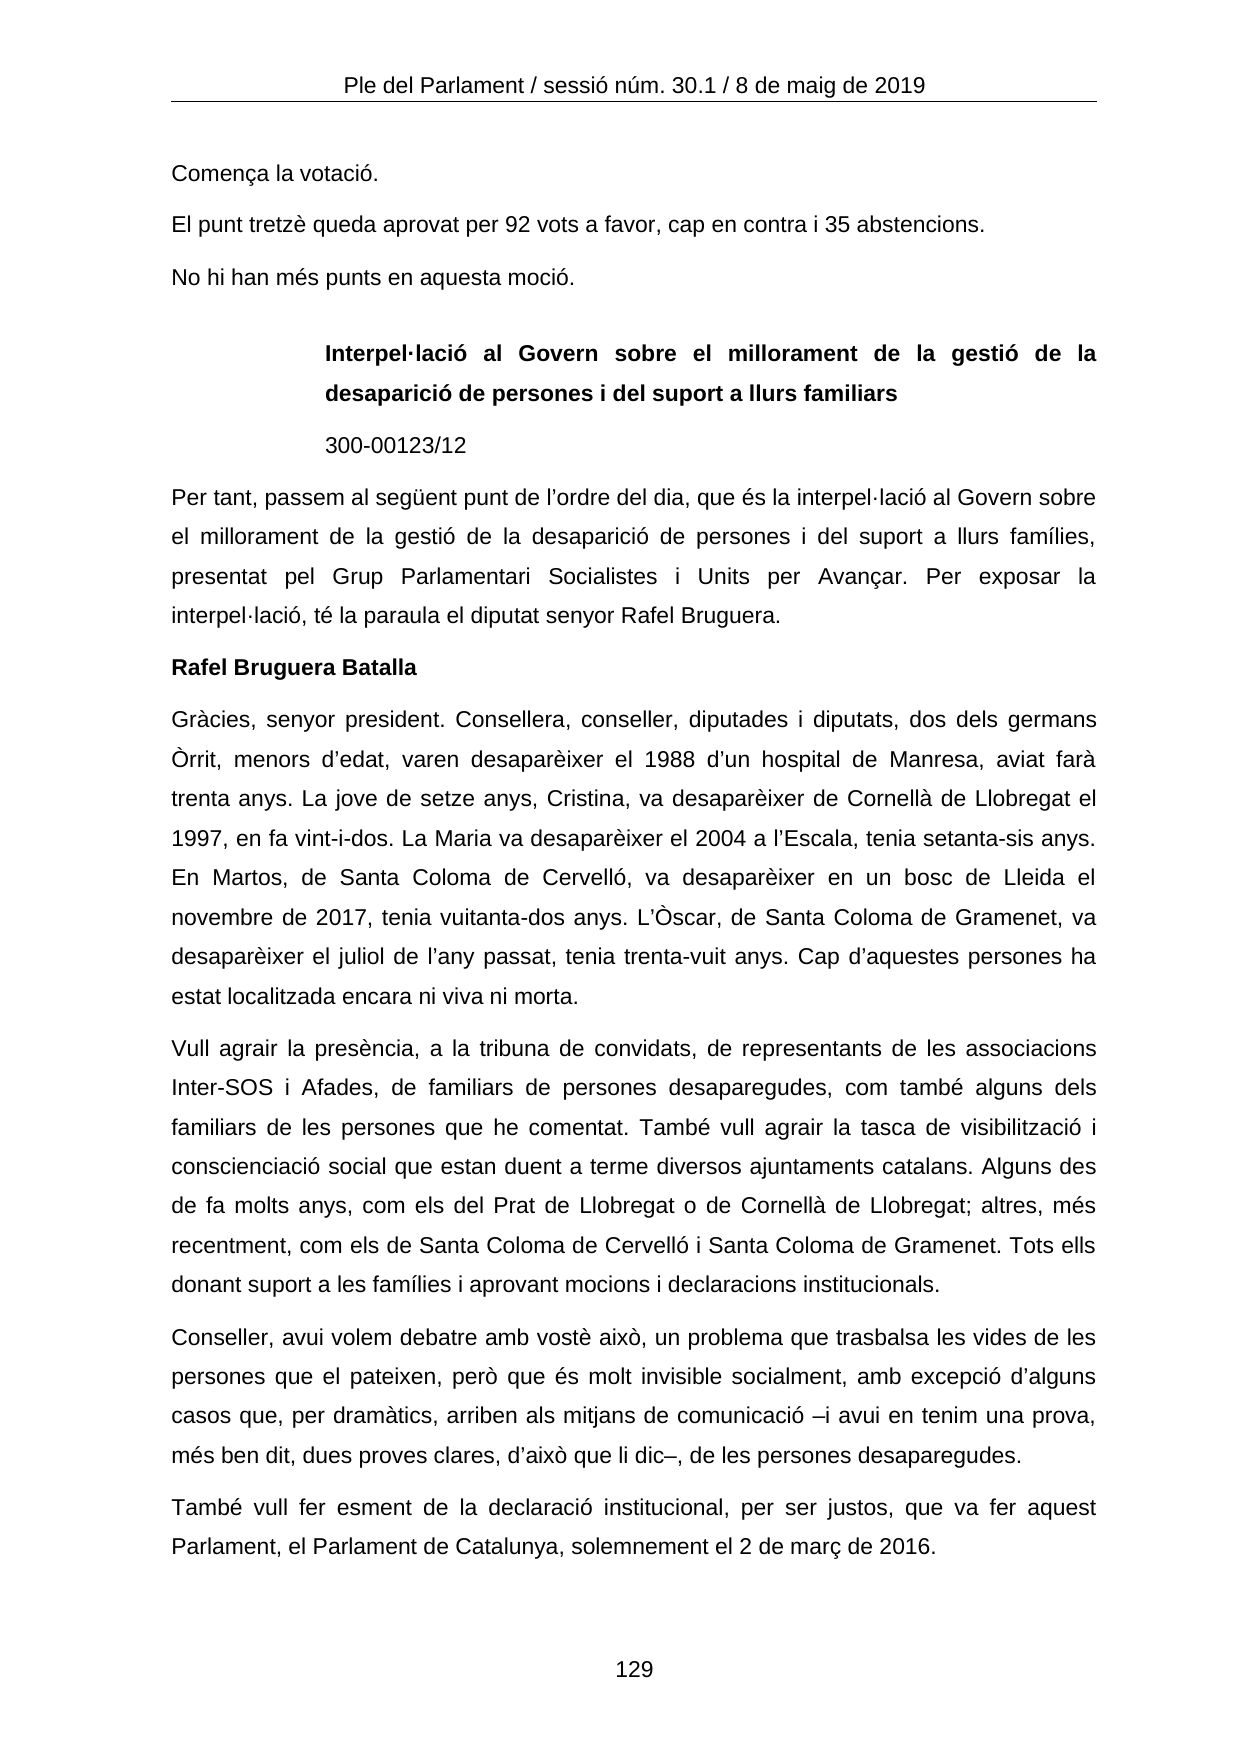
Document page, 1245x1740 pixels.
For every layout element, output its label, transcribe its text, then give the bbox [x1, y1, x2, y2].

text Gràcies, senyor president. Consellera, conseller, diputades i diputats, dos dels germans Òrrit, menors d’edat, varen desaparèixer el 1988 d’un hospital de Manresa, aviat farà trenta anys. La jove de setze anys, Cristina, va desaparèixer de Cornellà de Llobregat el 1997, en fa vint-i-dos. La Maria va desaparèixer el 2004 a l’Escala, tenia setanta-sis anys. En Martos, de Santa Coloma de Cervelló, va desaparèixer en un bosc de Lleida el novembre de 2017, tenia vuitanta-dos anys. L’Òscar, de Santa Coloma de Gramenet, va desaparèixer el juliol de l’any passat, tenia trenta-vuit anys. Cap d’aquestes persones ha estat localitzada encara ni viva ni morta. [171, 706, 1097, 1009]
text Vull agrair la presència, a la tribuna de convidats, de representants de les associacions Inter-SOS i Afades, de familiars de persones desaparegudes, com també alguns dels familiars de les persones que he comentat. També vull agrair la tasca de visibilització i conscienciació social que estan duent a terme diversos ajuntaments catalans. Alguns des de fa molts anys, com els del Prat de Llobregat o de Cornellà de Llobregat; altres, més recentment, com els de Santa Coloma de Cervelló i Santa Coloma de Gramenet. Tots ells donant suport a les famílies i aprovant mocions i declaracions institucionals. [171, 1034, 1097, 1298]
text No hi han més punts en aquesta moció. [171, 263, 1097, 290]
text Per tant, passem al següent punt de l’ordre del dia, que és la interpel·lació al Govern sobre el millorament de la gestió de la desaparició de persones i del suport a llurs famílies, presentat pel Grup Parlamentari Socialistes i Units per Avançar. Per exposar la interpel·lació, té la paraula el diputat senyor Rafel Bruguera. [171, 484, 1097, 629]
text Rafel Bruguera Batalla [171, 654, 1097, 681]
text Interpel·lació al Govern sobre el millorament de la gestió de la desaparició de persones i del suport a llurs familiars [325, 340, 1097, 406]
text 300-00123/12 [325, 432, 1097, 458]
text També vull fer esment de la declaració institucional, per ser justos, que va fer aquest Parlament, el Parlament de Catalunya, solemnement el 2 de març de 2016. [171, 1494, 1097, 1560]
text El punt tretzè queda aprovat per 92 vots a favor, cap en contra i 35 abstencions. [171, 211, 1097, 238]
text Conseller, avui volem debatre amb vostè això, un problema que trasbalsa les vides de les persones que el pateixen, però que és molt invisible socialment, amb excepció d’alguns casos que, per dramàtics, arriben als mitjans de comunicació –i avui en tenim una prova, més ben dit, dues proves clares, d’això que li dic–, de les persones desaparegudes. [171, 1323, 1097, 1468]
text Comença la votació. [171, 159, 1097, 186]
